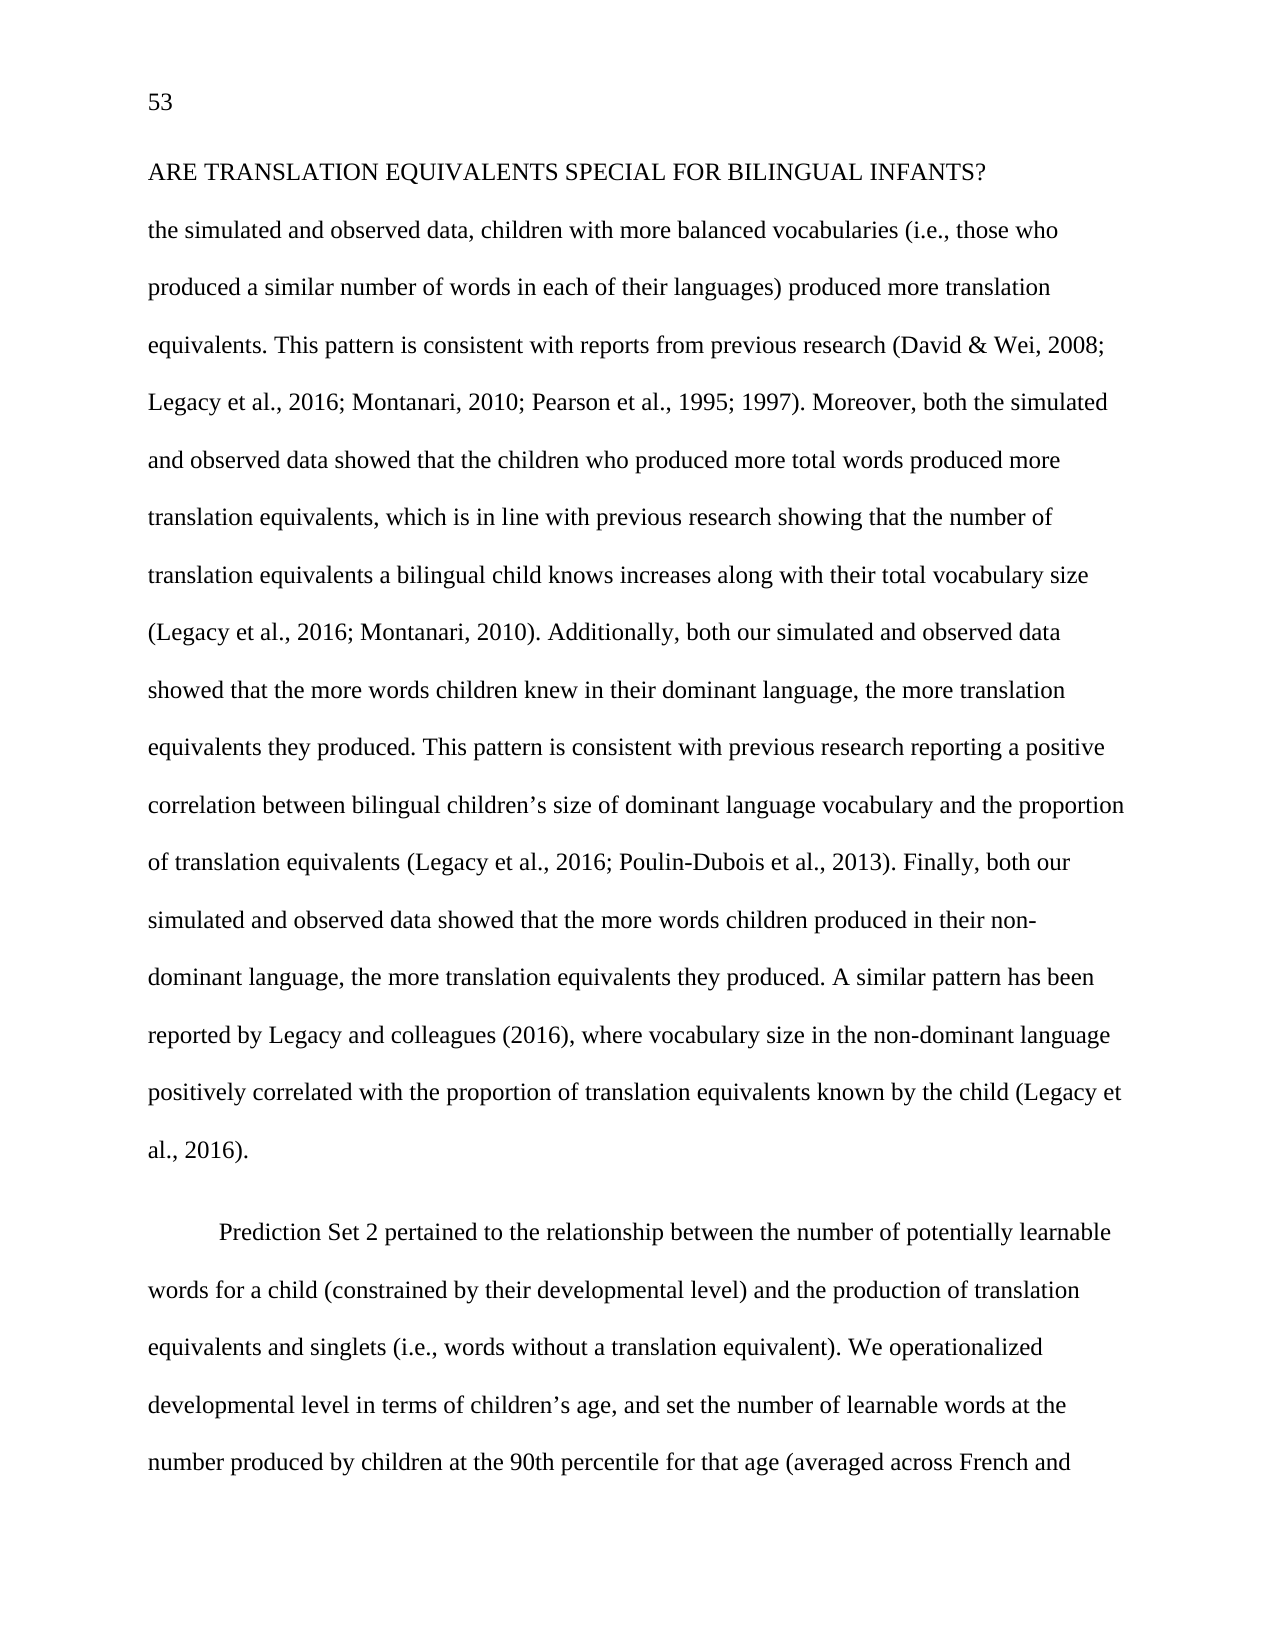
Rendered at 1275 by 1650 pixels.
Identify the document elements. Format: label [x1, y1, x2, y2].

text [148, 1217, 1127, 1476]
text [148, 215, 1127, 1164]
